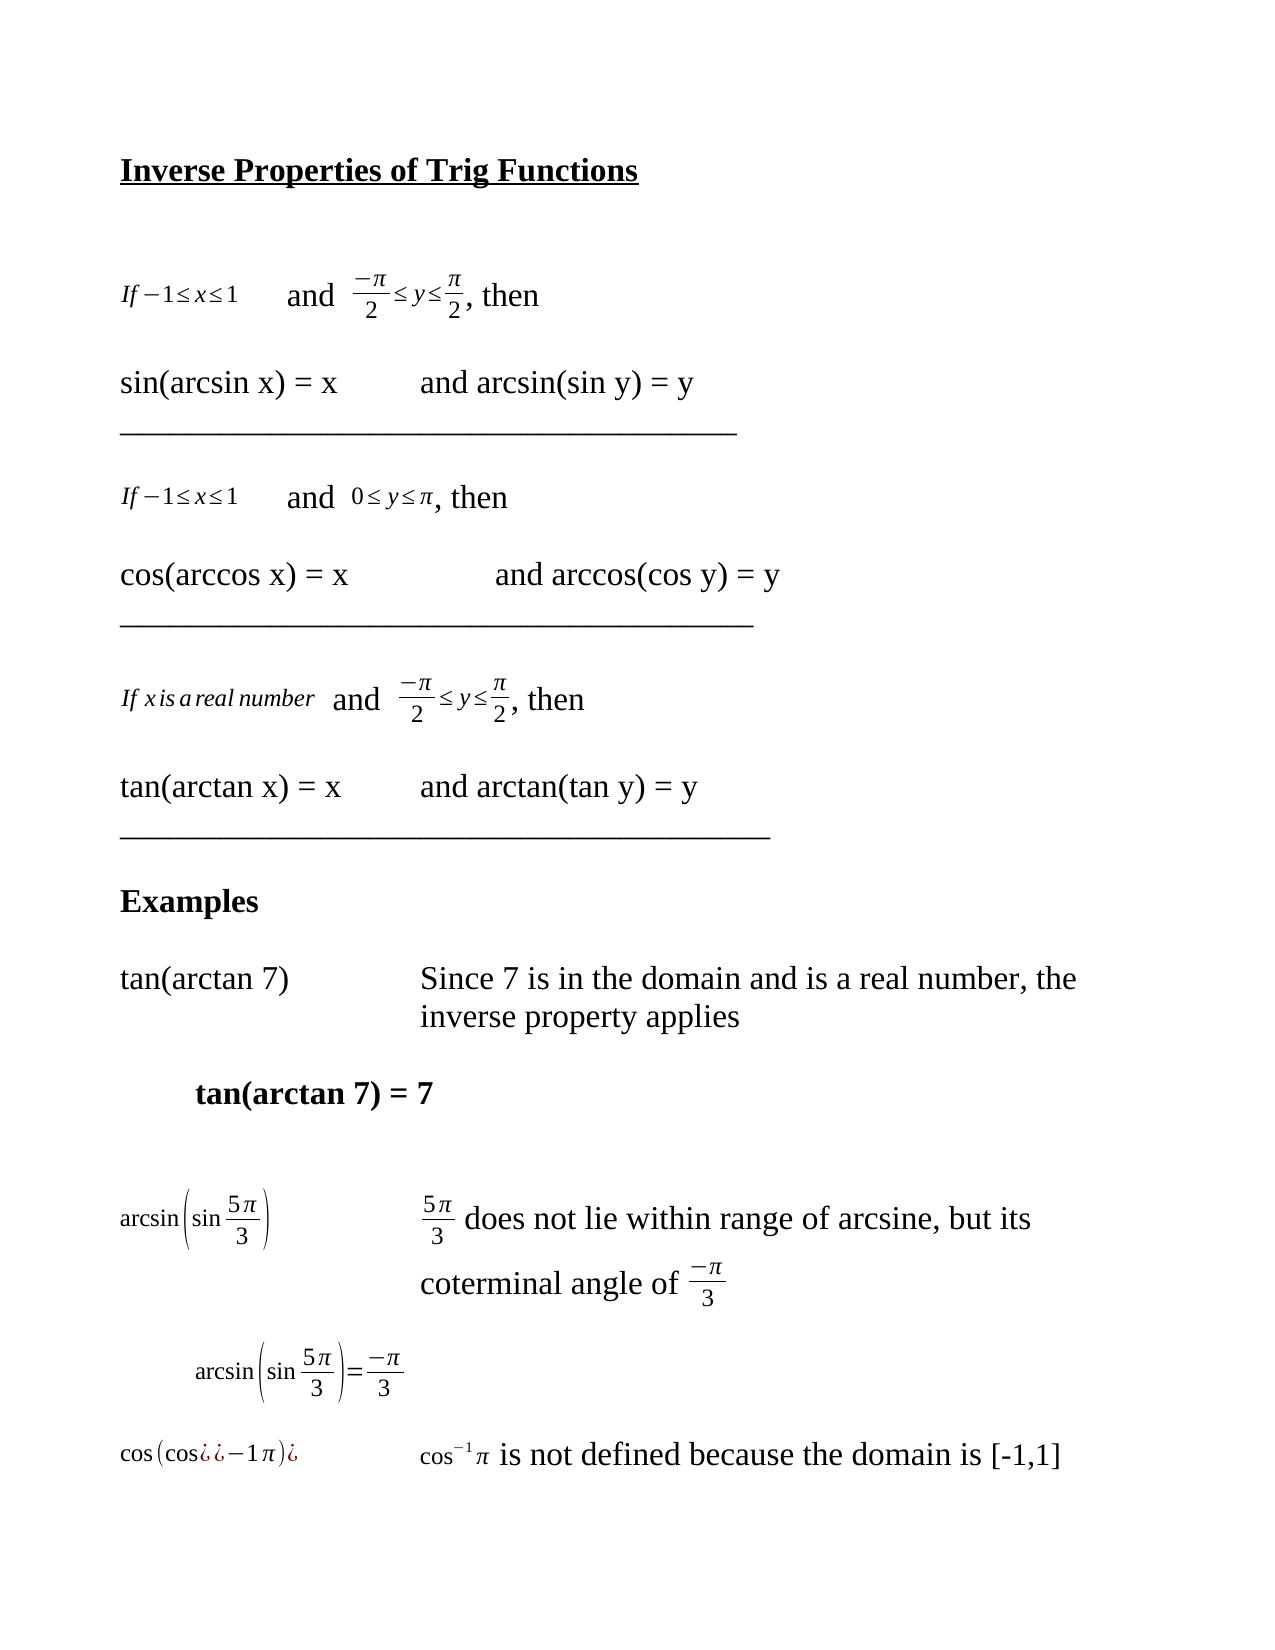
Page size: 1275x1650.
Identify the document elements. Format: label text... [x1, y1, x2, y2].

text is not defined because the domain is [-1,1] [120, 1434, 1155, 1473]
text does not lie within range of arcsine, but its coterminal angle of [120, 1188, 1155, 1341]
text tan(arctan 7) = 7 [120, 1073, 1155, 1111]
text and , then [120, 265, 1155, 324]
text and , then [120, 669, 1155, 728]
text tan(arctan 7) Since 7 is in the domain and is a real number, the inverse property applies [120, 958, 1155, 1034]
text cos(arccos x) = x and arccos(cos y) = y [120, 554, 1155, 592]
text ______________________________________ [120, 592, 1155, 631]
text Examples [120, 881, 1155, 919]
text and , then [120, 477, 1155, 516]
text tan(arctan x) = x and arctan(tan y) = y [120, 766, 1155, 804]
text sin(arcsin x) = x and arcsin(sin y) = y [120, 362, 1155, 401]
text Inverse Properties of Trig Functions [120, 150, 1155, 188]
text _______________________________________ [120, 804, 1155, 843]
text _____________________________________ [120, 401, 1155, 439]
